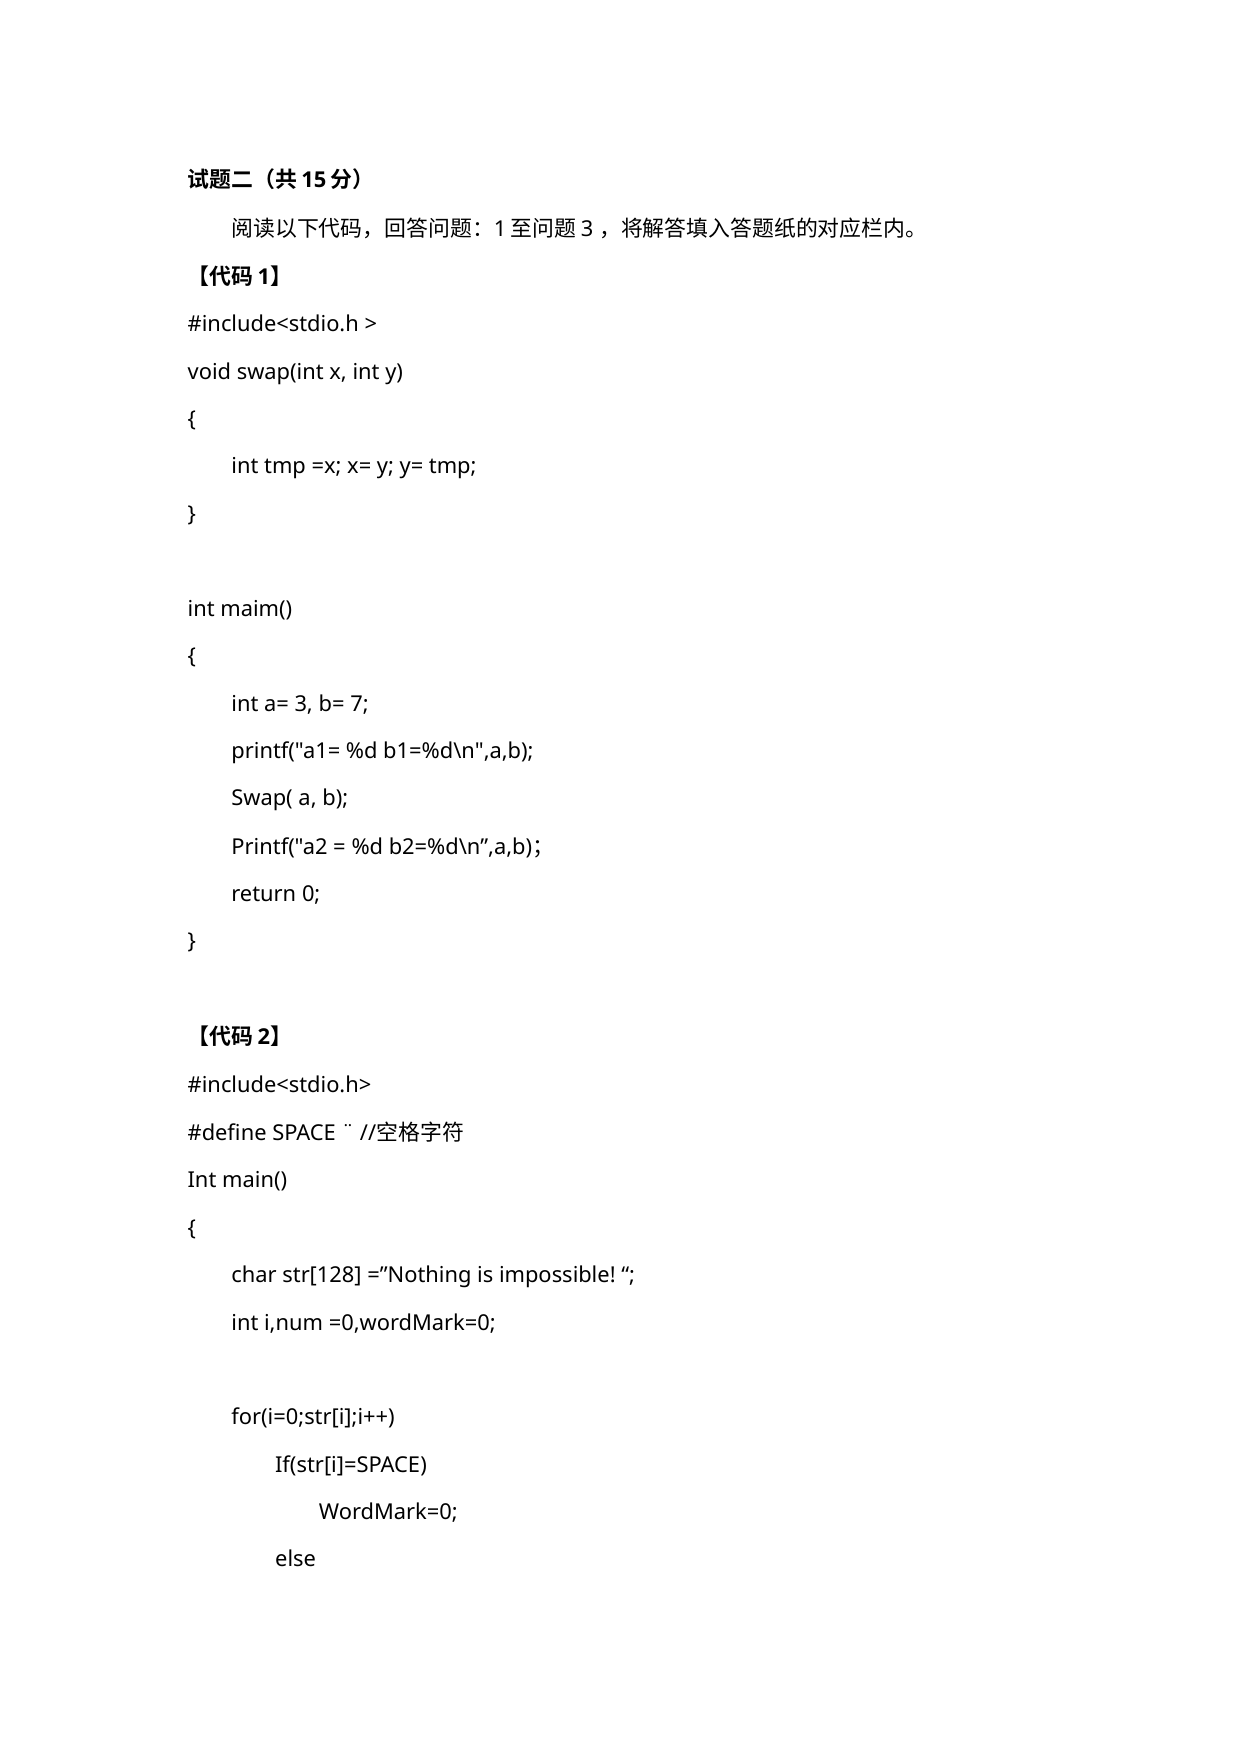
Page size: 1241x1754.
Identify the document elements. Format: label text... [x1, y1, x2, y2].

text { [187, 639, 1053, 671]
text int a= 3, b= 7; [187, 686, 1053, 719]
text else [231, 1542, 1053, 1574]
text int i,num =0,wordMark=0; [187, 1305, 1053, 1338]
text Printf("a2 = %d b2=%d\n”,a,b)； [187, 828, 1053, 861]
text { [187, 402, 1053, 434]
text 【代码1】 [187, 259, 1053, 291]
text char str[128] =”Nothing is impossible! “; [187, 1258, 1053, 1290]
text 试题二（共15分） [187, 162, 1053, 194]
text 阅读以下代码，回答问题：1至问题3 ，将解答填入答题纸的对应栏内。 [187, 210, 1053, 243]
text WordMark=0; [275, 1495, 1053, 1527]
text } [187, 924, 1053, 957]
text If(str[i]=SPACE) [231, 1447, 1053, 1480]
text #include<stdio.h > [187, 307, 1053, 339]
text 【代码2】 [187, 1019, 1053, 1051]
text int maim() [187, 591, 1053, 624]
text int tmp =x; x= y; y= tmp; [187, 449, 1053, 482]
text printf("a1= %d b1=%d\n",a,b); [187, 733, 1053, 766]
text #define SPACE ¨ //空格字符 [187, 1114, 1053, 1147]
text void swap(int x, int y) [187, 354, 1053, 387]
text { [187, 1210, 1053, 1243]
text Int main() [187, 1163, 1053, 1195]
text for(i=0;str[i];i++) [187, 1400, 1053, 1432]
text } [187, 497, 1053, 529]
text Swap( a, b); [187, 781, 1053, 813]
text return 0; [187, 877, 1053, 909]
text #include<stdio.h> [187, 1067, 1053, 1100]
